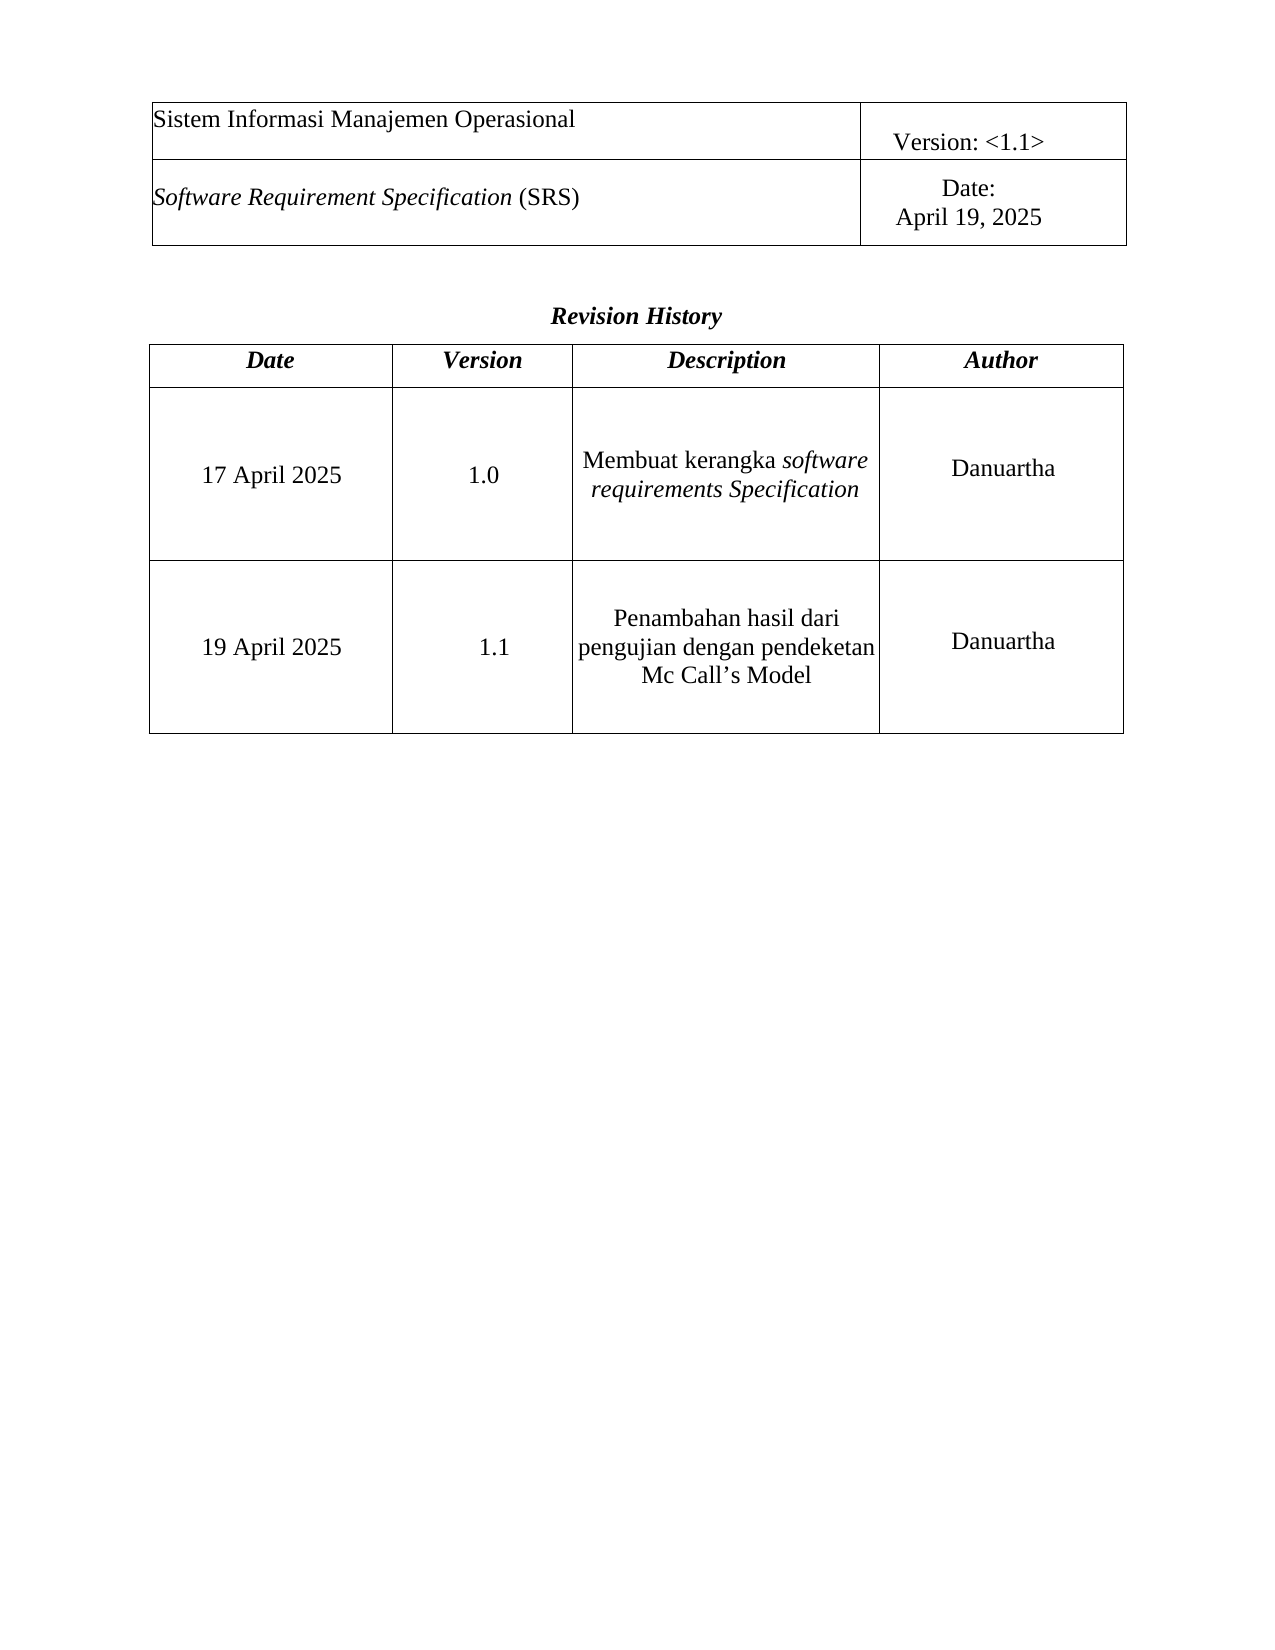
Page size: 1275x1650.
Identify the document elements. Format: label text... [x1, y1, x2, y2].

table_header Version [393, 345, 572, 387]
table_cell Penambahan hasil dari pengujian dengan pendeketan Mc Call’s Model [573, 561, 879, 733]
table_cell Membuat kerangka software requirements Specification [573, 388, 879, 560]
table_cell 19 April 2025 [150, 561, 392, 733]
text Revision History [135, 301, 1139, 330]
table_cell 1.0 [393, 388, 572, 560]
table_cell Danuartha [880, 388, 1123, 560]
table_cell 1.1 [393, 561, 572, 733]
table_header Date [150, 345, 392, 387]
table_header Author [880, 345, 1123, 387]
table_header Description [573, 345, 879, 387]
table_cell 17 April 2025 [150, 388, 392, 560]
table_cell Danuartha [880, 561, 1123, 733]
